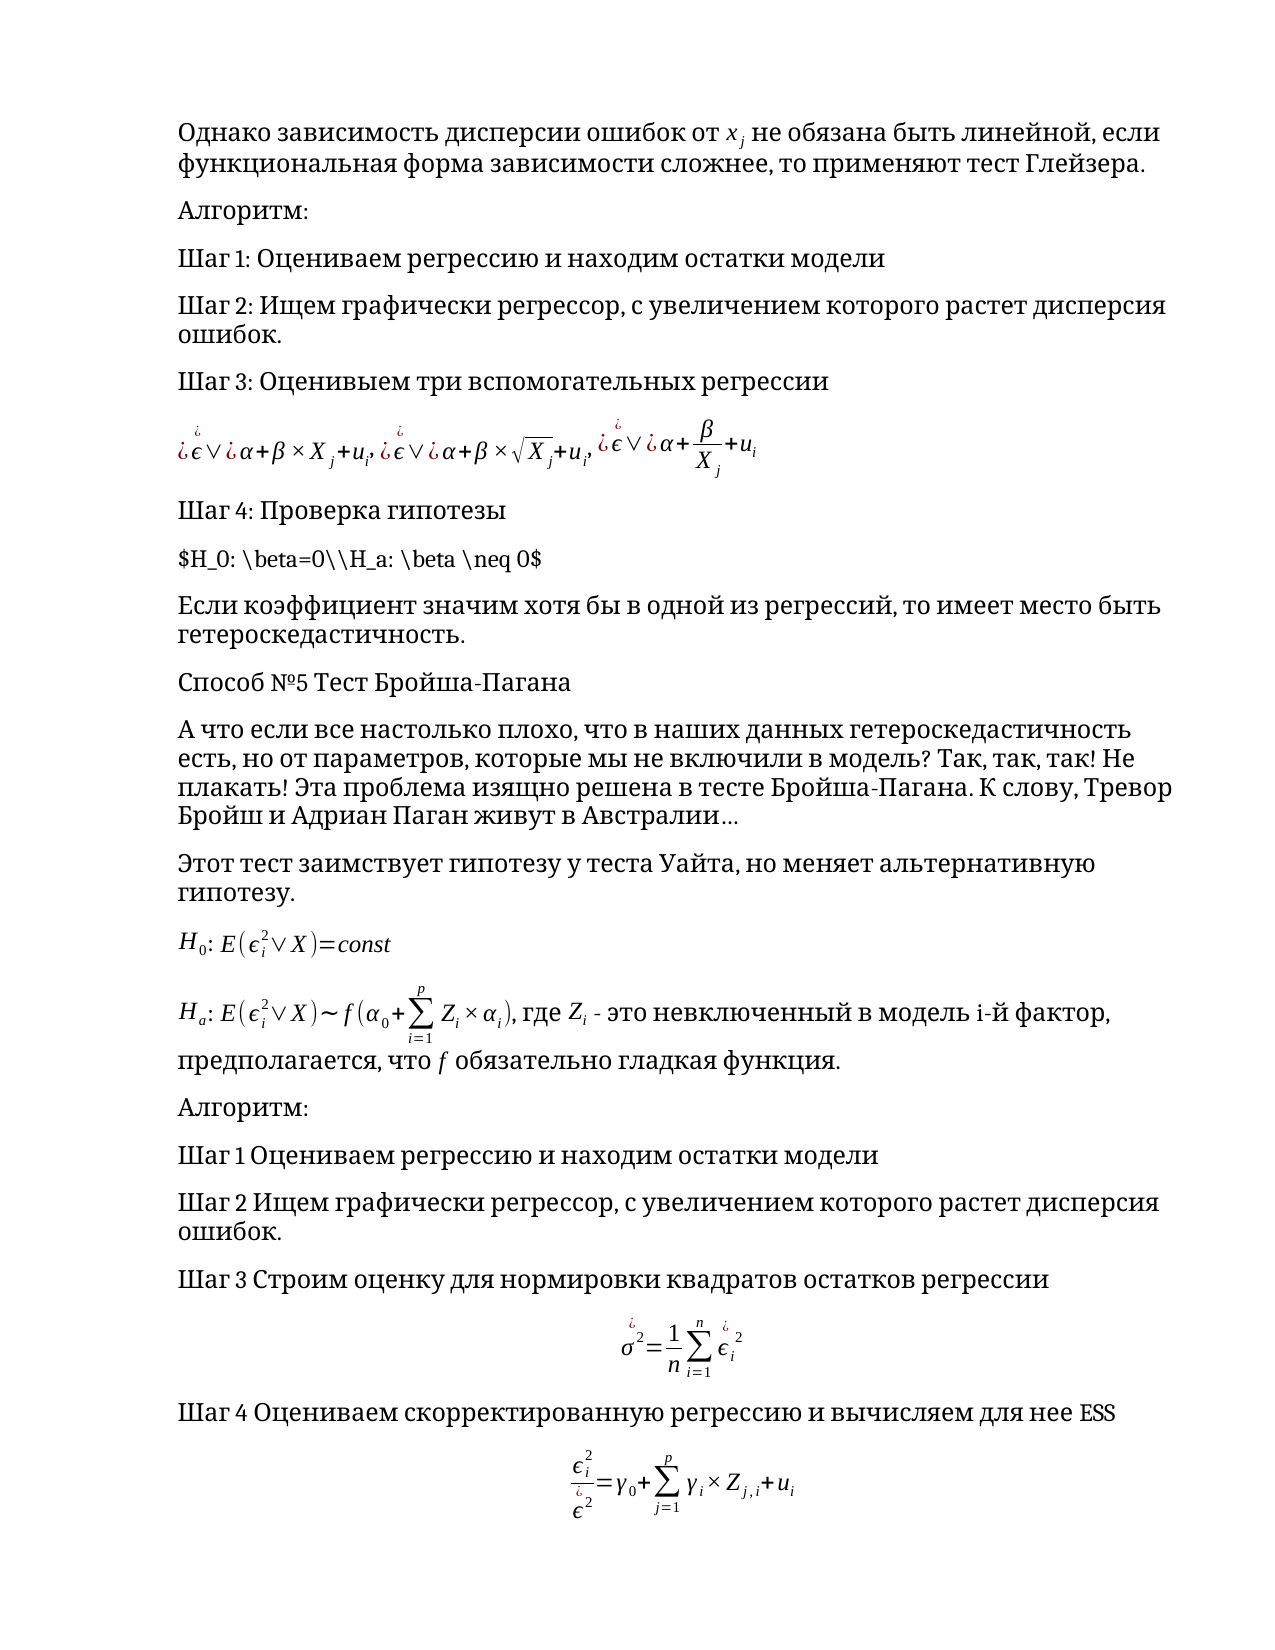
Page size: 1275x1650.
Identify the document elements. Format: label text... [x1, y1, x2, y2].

text Шаг 3 Строим оценку для нормировки квадратов остатков регрессии [177, 1266, 1186, 1294]
text Шаг 3: Оценивыем три вспомогательных регрессии [177, 368, 1186, 397]
text Если коэффициент значим хотя бы в одной из регрессий, то имеет место быть гетероскедастичность. [177, 592, 1186, 650]
text Шаг 1: Оцениваем регрессию и находим остатки модели [177, 244, 1186, 273]
text Способ №5 Тест Бройша-Пагана [177, 668, 1186, 697]
text : , где - это невключенный в модель i-й фактор, предполагается, что обязательно гладкая функция. [177, 979, 1186, 1076]
text Шаг 2: Ищем графически регрессор, с увеличением которого растет дисперсия ошибок. [177, 292, 1186, 349]
text Однако зависимость дисперсии ошибок от не обязана быть линейной, если функциональная форма зависимости сложнее, то применяют тест Глейзера. [177, 118, 1186, 178]
text Шаг 4: Проверка гипотезы [177, 497, 1186, 526]
text Шаг 1 Оцениваем регрессию и находим остатки модели [177, 1142, 1186, 1171]
text Алгоритм: [177, 1094, 1186, 1123]
text Шаг 2 Ищем графически регрессор, с увеличением которого растет дисперсия ошибок. [177, 1189, 1186, 1247]
text , , [177, 416, 1186, 478]
text : [177, 926, 1186, 961]
text $H_0: \beta=0\\H_a: \beta \neq 0$ [177, 545, 1186, 573]
text Этот тест заимствует гипотезу у теста Уайта, но меняет альтернативную гипотезу. [177, 850, 1186, 907]
text Алгоритм: [177, 197, 1186, 226]
text Шаг 4 Оцениваем скорректированную регрессию и вычисляем для нее ESS [177, 1399, 1186, 1428]
text А что если все настолько плохо, что в наших данных гетероскедастичность есть, но от параметров, которые мы не включили в модель? Так, так, так! Не плакать! Эта проблема изящно решена в тесте Бройша-Пагана. К слову, Тревор Бройш и Адриан Паган живут в Австралии… [177, 716, 1186, 831]
